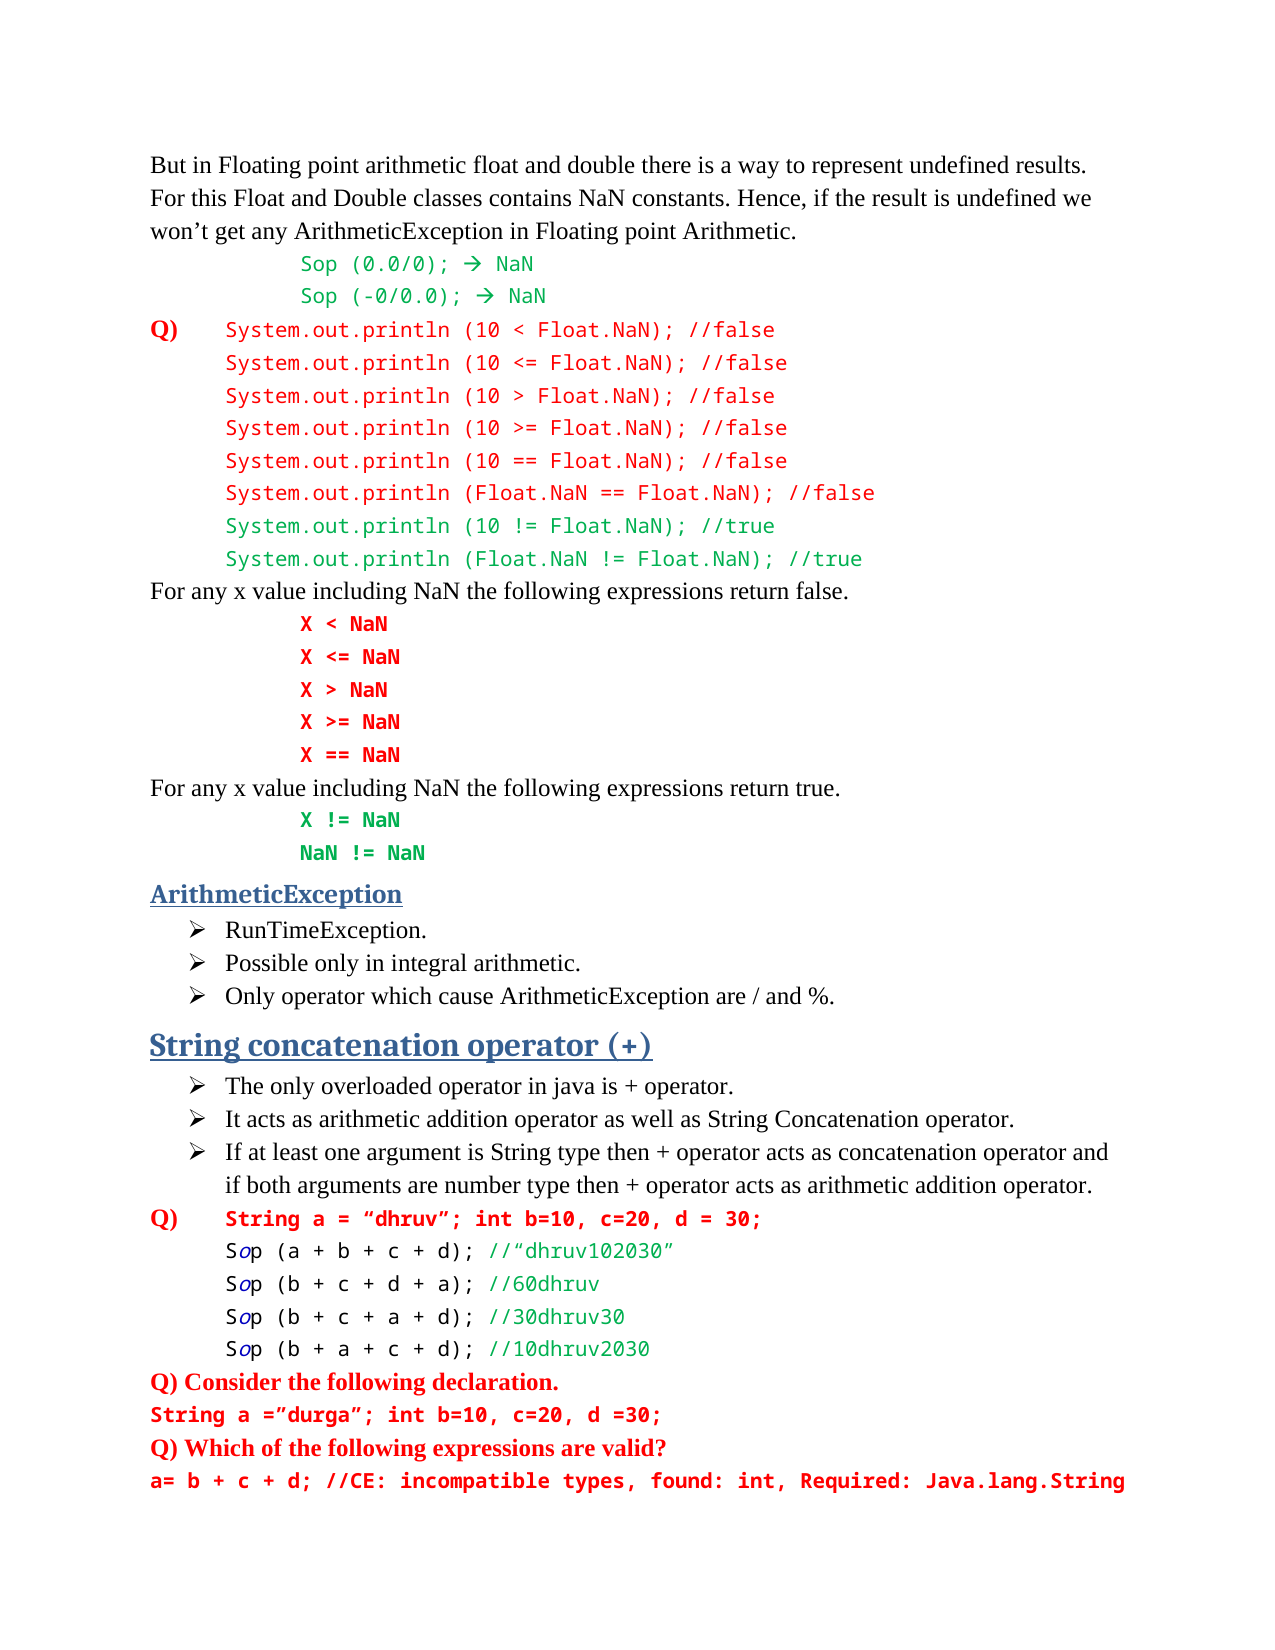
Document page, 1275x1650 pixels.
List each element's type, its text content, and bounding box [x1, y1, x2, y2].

text Q) Consider the following declaration. [150, 1367, 1125, 1396]
text Q) System.out.println (10 < Float.NaN); //false [150, 314, 1125, 344]
text Sop (b + a + c + d); //10dhruv2030 [150, 1334, 1125, 1363]
text But in Floating point arithmetic float and double there is a way to represent undefined results. For this Float and Double classes contains NaN constants. Hence, if the result is undefined we won’t get any ArithmeticException in Floating point Arithmetic. [150, 150, 1125, 245]
text Sop (b + c + d + a); //60dhruv [150, 1269, 1125, 1298]
list Only operator which cause ArithmeticException are / and %. [187, 981, 1125, 1010]
text String a =”durga”; int b=10, c=20, d =30; [150, 1400, 1125, 1428]
text NaN != NaN [225, 838, 1125, 867]
text X >= NaN [225, 707, 1125, 736]
list If at least one argument is String type then + operator acts as concatenation operator and if both arguments are number type then + operator acts as arithmetic addition operator. [187, 1137, 1125, 1198]
text Sop (0.0/0); NaN [225, 249, 1125, 277]
text Sop (-0/0.0); NaN [225, 282, 1125, 310]
text Q) String a = “dhruv”; int b=10, c=20, d = 30; [150, 1203, 1125, 1232]
text X < NaN [150, 609, 1125, 638]
text Q) Which of the following expressions are valid? [150, 1433, 1125, 1461]
text System.out.println (10 != Float.NaN); //true [150, 511, 1125, 539]
text Sop (b + c + a + d); //30dhruv30 [150, 1302, 1125, 1330]
subtitle ArithmeticException [150, 879, 1125, 911]
list It acts as arithmetic addition operator as well as String Concatenation operator. [187, 1104, 1125, 1132]
text System.out.println (10 >= Float.NaN); //false [150, 413, 1125, 442]
text System.out.println (Float.NaN == Float.NaN); //false [150, 478, 1125, 507]
text For any x value including NaN the following expressions return false. [150, 576, 1125, 605]
subtitle String concatenation operator (+) [150, 1027, 1125, 1065]
list Possible only in integral arithmetic. [187, 948, 1125, 977]
text System.out.println (10 == Float.NaN); //false [150, 446, 1125, 474]
list The only overloaded operator in java is + operator. [187, 1071, 1125, 1099]
text Sop (a + b + c + d); //“dhruv102030” [150, 1237, 1125, 1265]
text a= b + c + d; //CE: incompatible types, found: int, Required: Java.lang.String [150, 1466, 1125, 1494]
text For any x value including NaN the following expressions return true. [150, 773, 1125, 801]
text System.out.println (10 <= Float.NaN); //false [150, 348, 1125, 377]
text System.out.println (Float.NaN != Float.NaN); //true [150, 544, 1125, 572]
text X == NaN [225, 740, 1125, 768]
list RunTimeException. [187, 915, 1125, 944]
text System.out.println (10 > Float.NaN); //false [150, 381, 1125, 409]
text X > NaN [225, 675, 1125, 703]
text X <= NaN [225, 642, 1125, 671]
text X != NaN [150, 806, 1125, 834]
